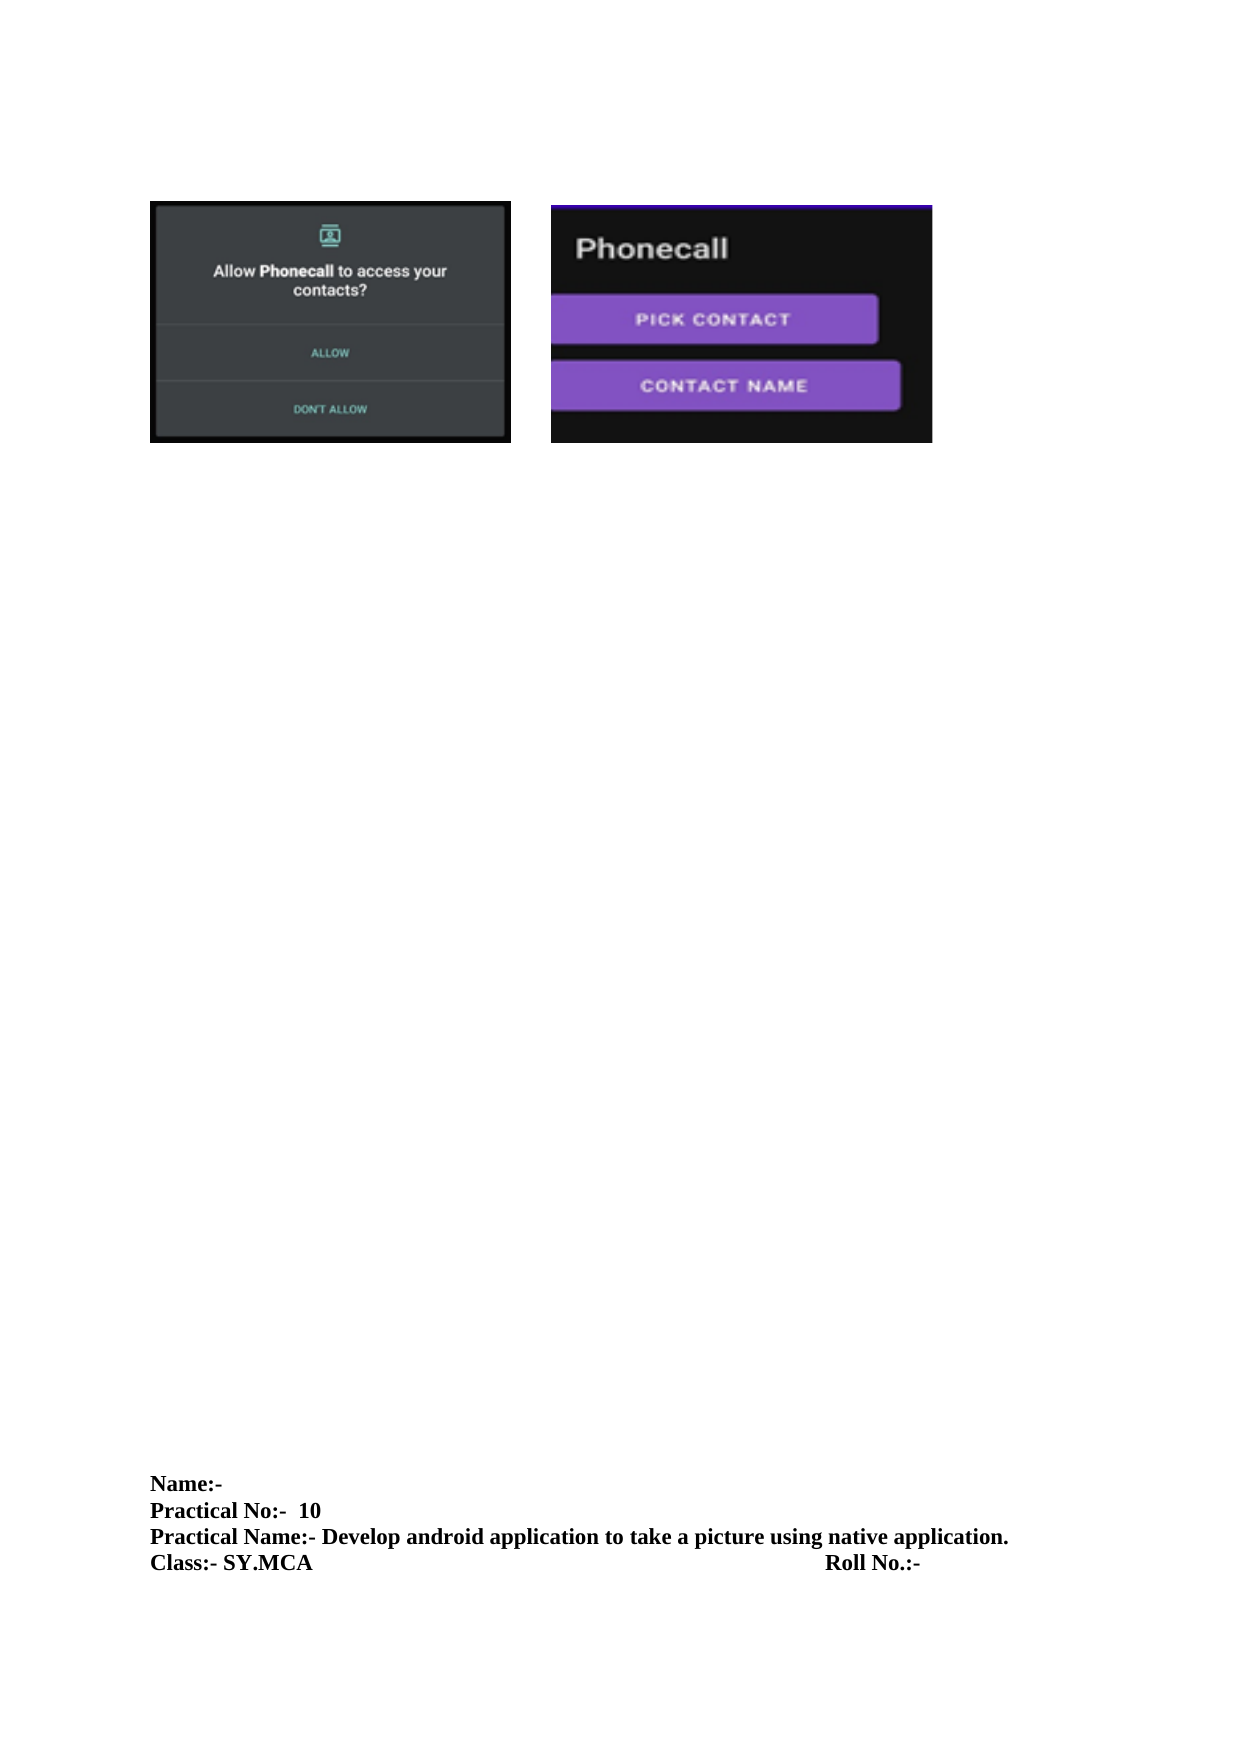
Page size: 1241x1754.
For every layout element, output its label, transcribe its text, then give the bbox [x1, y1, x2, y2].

picture [150, 201, 511, 443]
text Name:- [150, 1470, 1090, 1497]
text Class:- SY.MCA Roll No.:- [150, 1549, 1090, 1576]
text Practical Name:- Develop android application to take a picture using native application. [150, 1523, 1090, 1549]
picture [551, 205, 933, 443]
text Practical No:- 10 [150, 1497, 1090, 1523]
